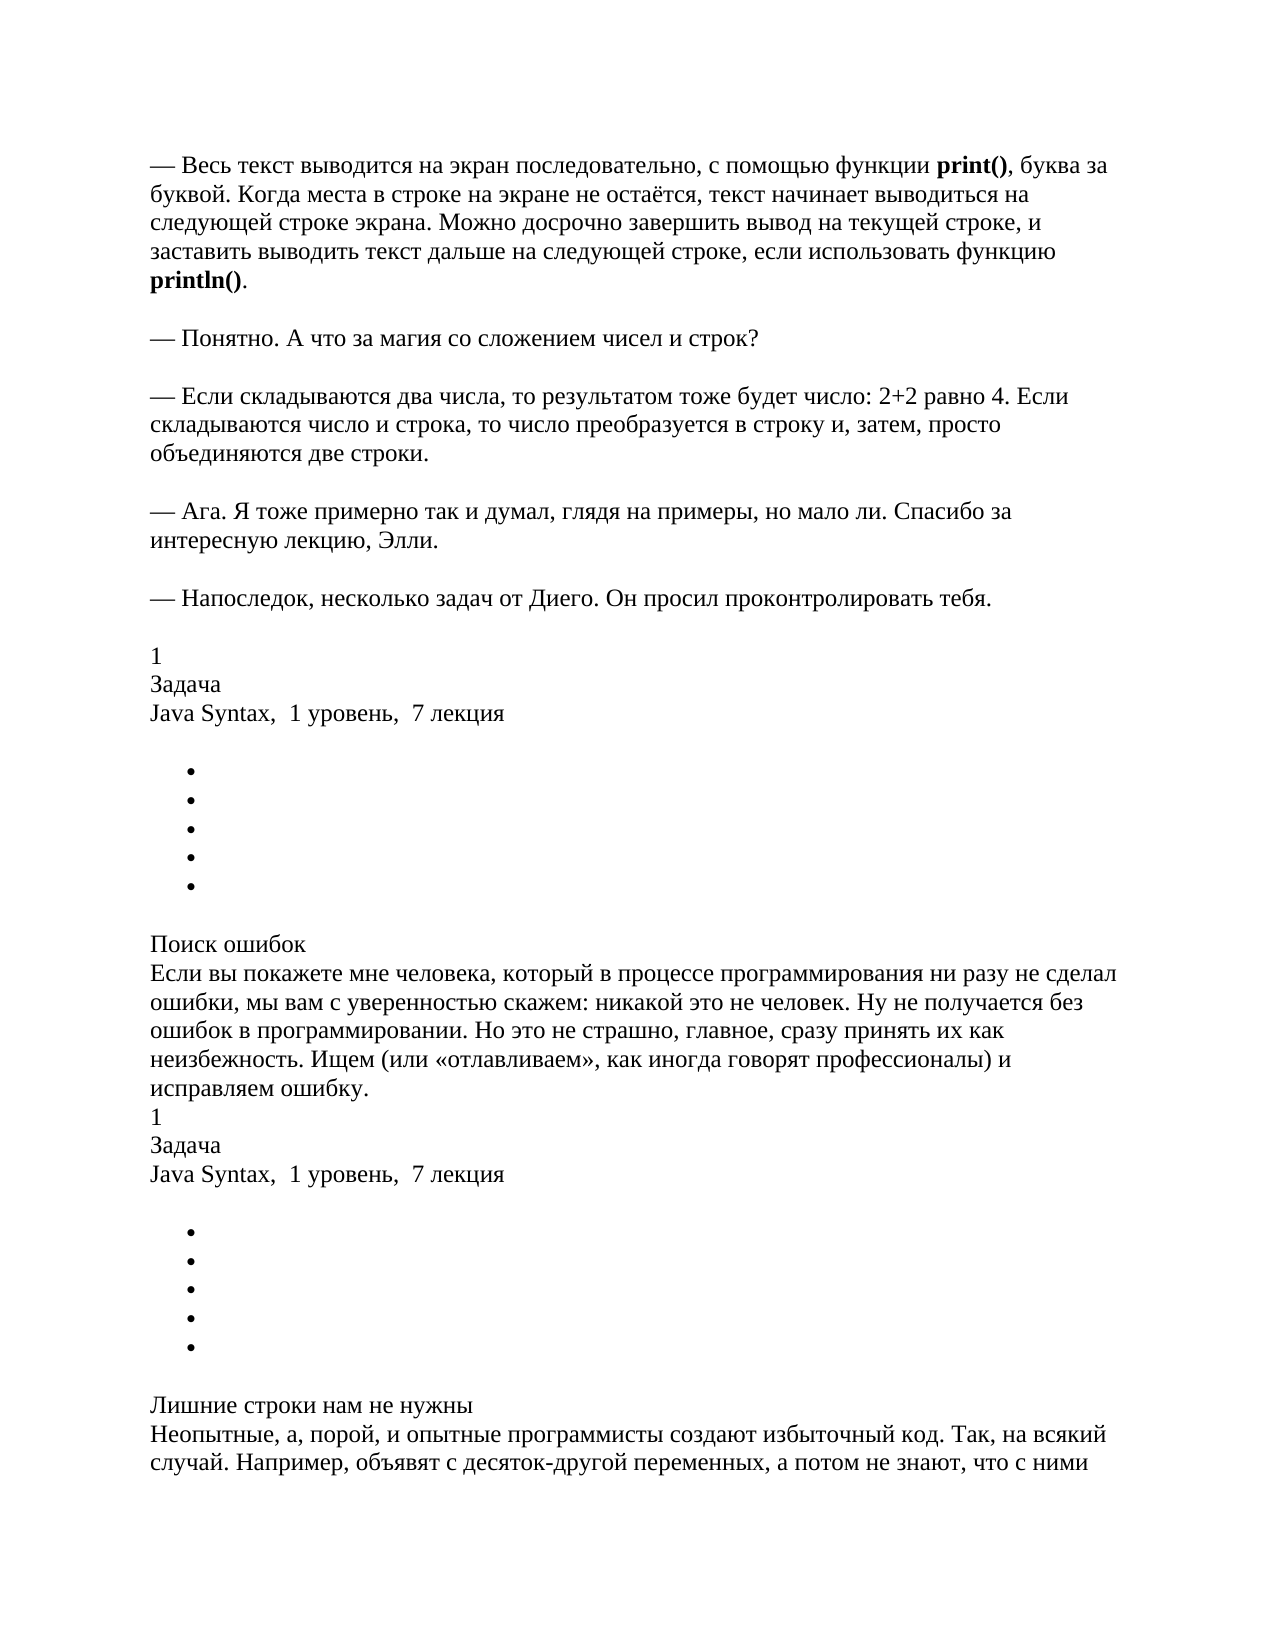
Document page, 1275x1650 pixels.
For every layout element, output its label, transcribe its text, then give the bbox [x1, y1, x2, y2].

text — Напоследок, несколько задач от Диего. Он просил проконтролировать тебя. [150, 583, 1125, 612]
text Если вы покажете мне человека, который в процессе программирования ни разу не сделал ошибки, мы вам с уверенностью скажем: никакой это не человек. Ну не получается без ошибок в программировании. Но это не страшно, главное, сразу принять их как неизбежность. Ищем (или «отлавливаем», как иногда говорят профессионалы) и исправляем ошибку. [150, 958, 1125, 1102]
text Лишние строки нам не нужны [150, 1390, 1125, 1419]
text 1 [150, 641, 1125, 669]
text 1 [150, 1102, 1125, 1130]
text Поиск ошибок [150, 929, 1125, 958]
text Задача [150, 669, 1125, 698]
text — Если складываются два числа, то результатом тоже будет число: 2+2 равно 4. Если складываются число и строка, то число преобразуется в строку и, затем, просто объединяются две строки. [150, 381, 1125, 467]
text — Понятно. А что за магия со сложением чисел и строк? [150, 323, 1125, 352]
text — Ага. Я тоже примерно так и думал, глядя на примеры, но мало ли. Спасибо за интересную лекцию, Элли. [150, 496, 1125, 554]
text Java Syntax, 1 уровень, 7 лекция [150, 1159, 1125, 1188]
text Java Syntax, 1 уровень, 7 лекция [150, 698, 1125, 727]
text Задача [150, 1130, 1125, 1159]
text — Весь текст выводится на экран последовательно, с помощью функции print(), буква за буквой. Когда места в строке на экране не остаётся, текст начинает выводиться на следующей строке экрана. Можно досрочно завершить вывод на текущей строке, и заставить выводить текст дальше на следующей строке, если использовать функцию println(). [150, 150, 1125, 294]
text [150, 1419, 1125, 1476]
